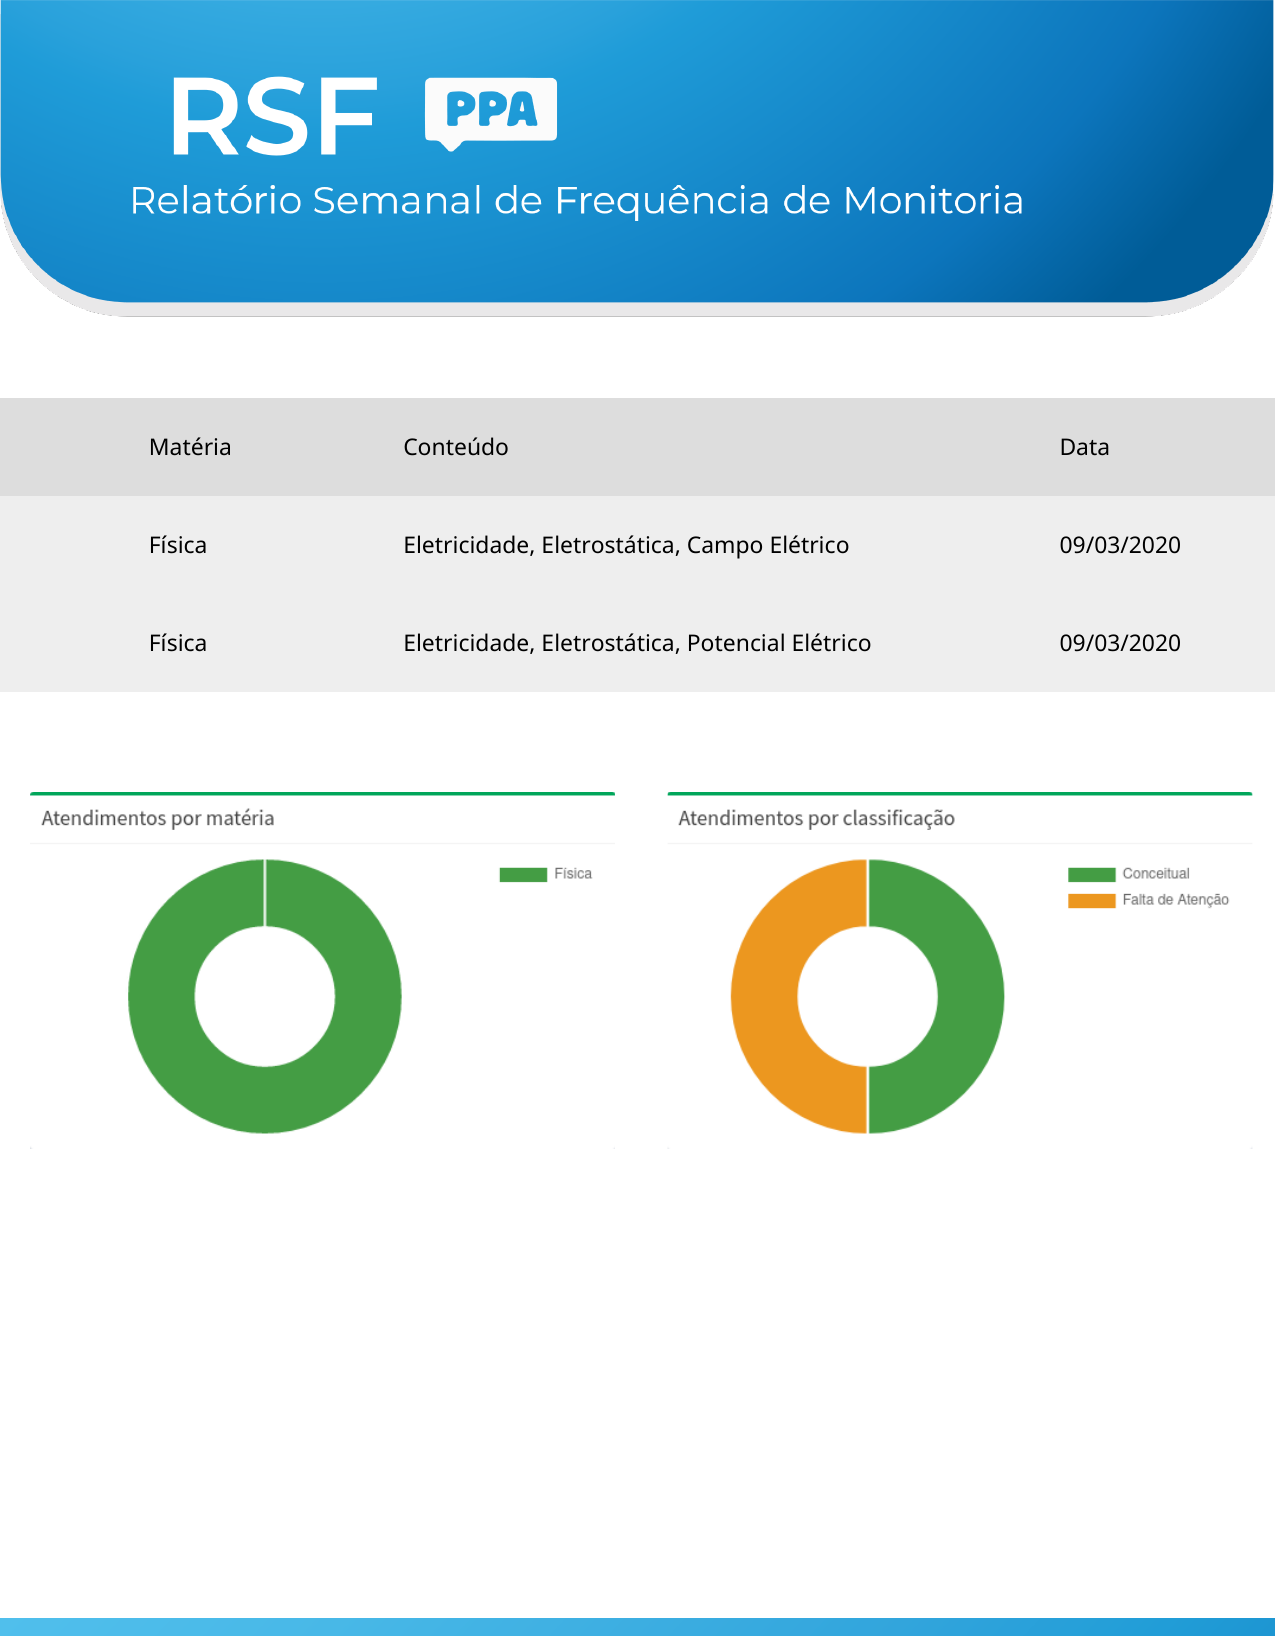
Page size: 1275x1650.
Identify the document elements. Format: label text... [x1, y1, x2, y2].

table_header Matéria [0, 398, 403, 496]
picture [30, 792, 615, 1149]
picture [667, 792, 1253, 1149]
table_cell Eletricidade, Eletrostática, Campo Elétrico [403, 496, 1059, 594]
table_header Data [1059, 398, 1275, 496]
picture [0, 0, 1274, 317]
table_header [0, 793, 637, 1167]
table_cell 09/03/2020 [1059, 496, 1275, 594]
table_cell 09/03/2020 [1059, 594, 1275, 692]
table_header [638, 793, 1275, 1167]
table_cell Física [0, 496, 403, 594]
picture [0, 1618, 1275, 1636]
table_cell Eletricidade, Eletrostática, Potencial Elétrico [403, 594, 1059, 692]
table_header Conteúdo [403, 398, 1059, 496]
table_cell Física [0, 594, 403, 692]
